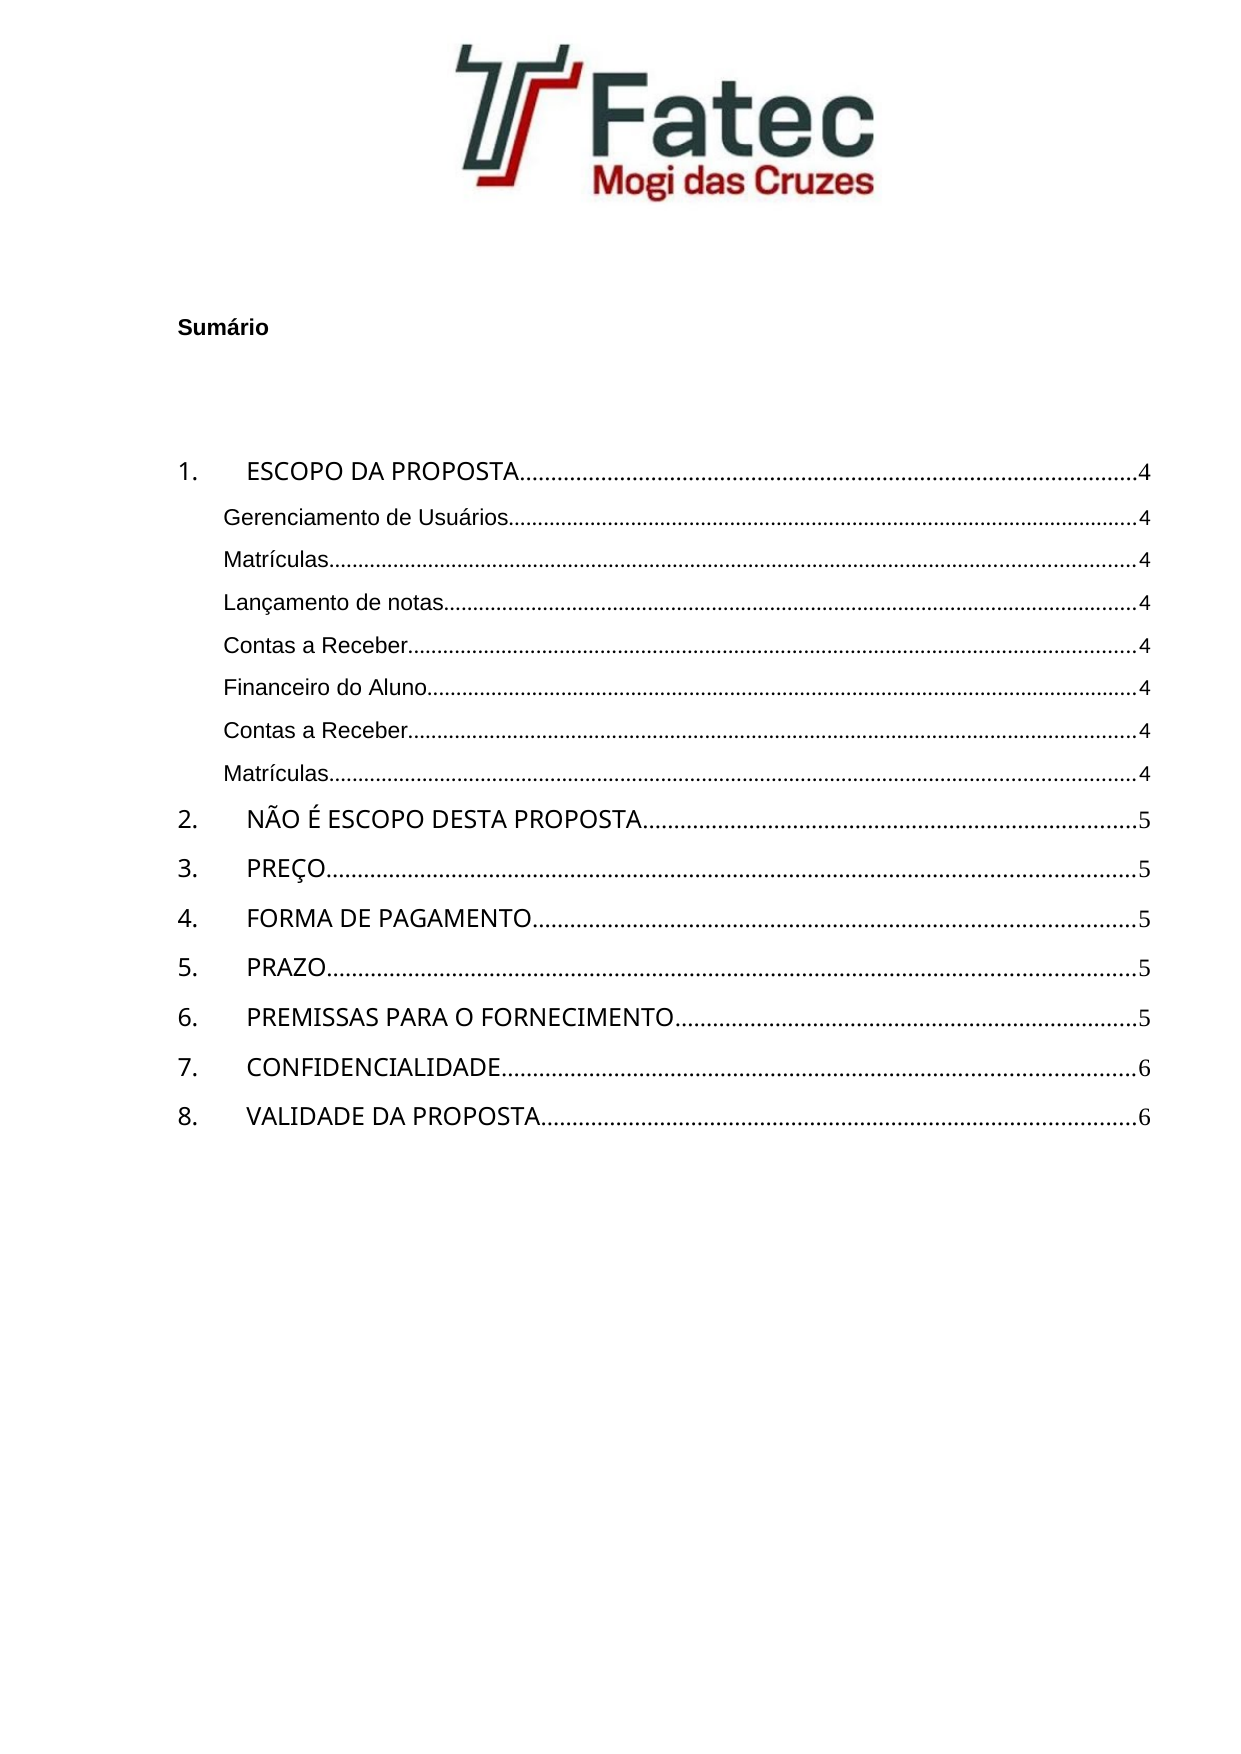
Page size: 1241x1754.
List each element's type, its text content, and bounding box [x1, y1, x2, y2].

text Sumário [177, 314, 1152, 340]
picture [441, 29, 887, 215]
